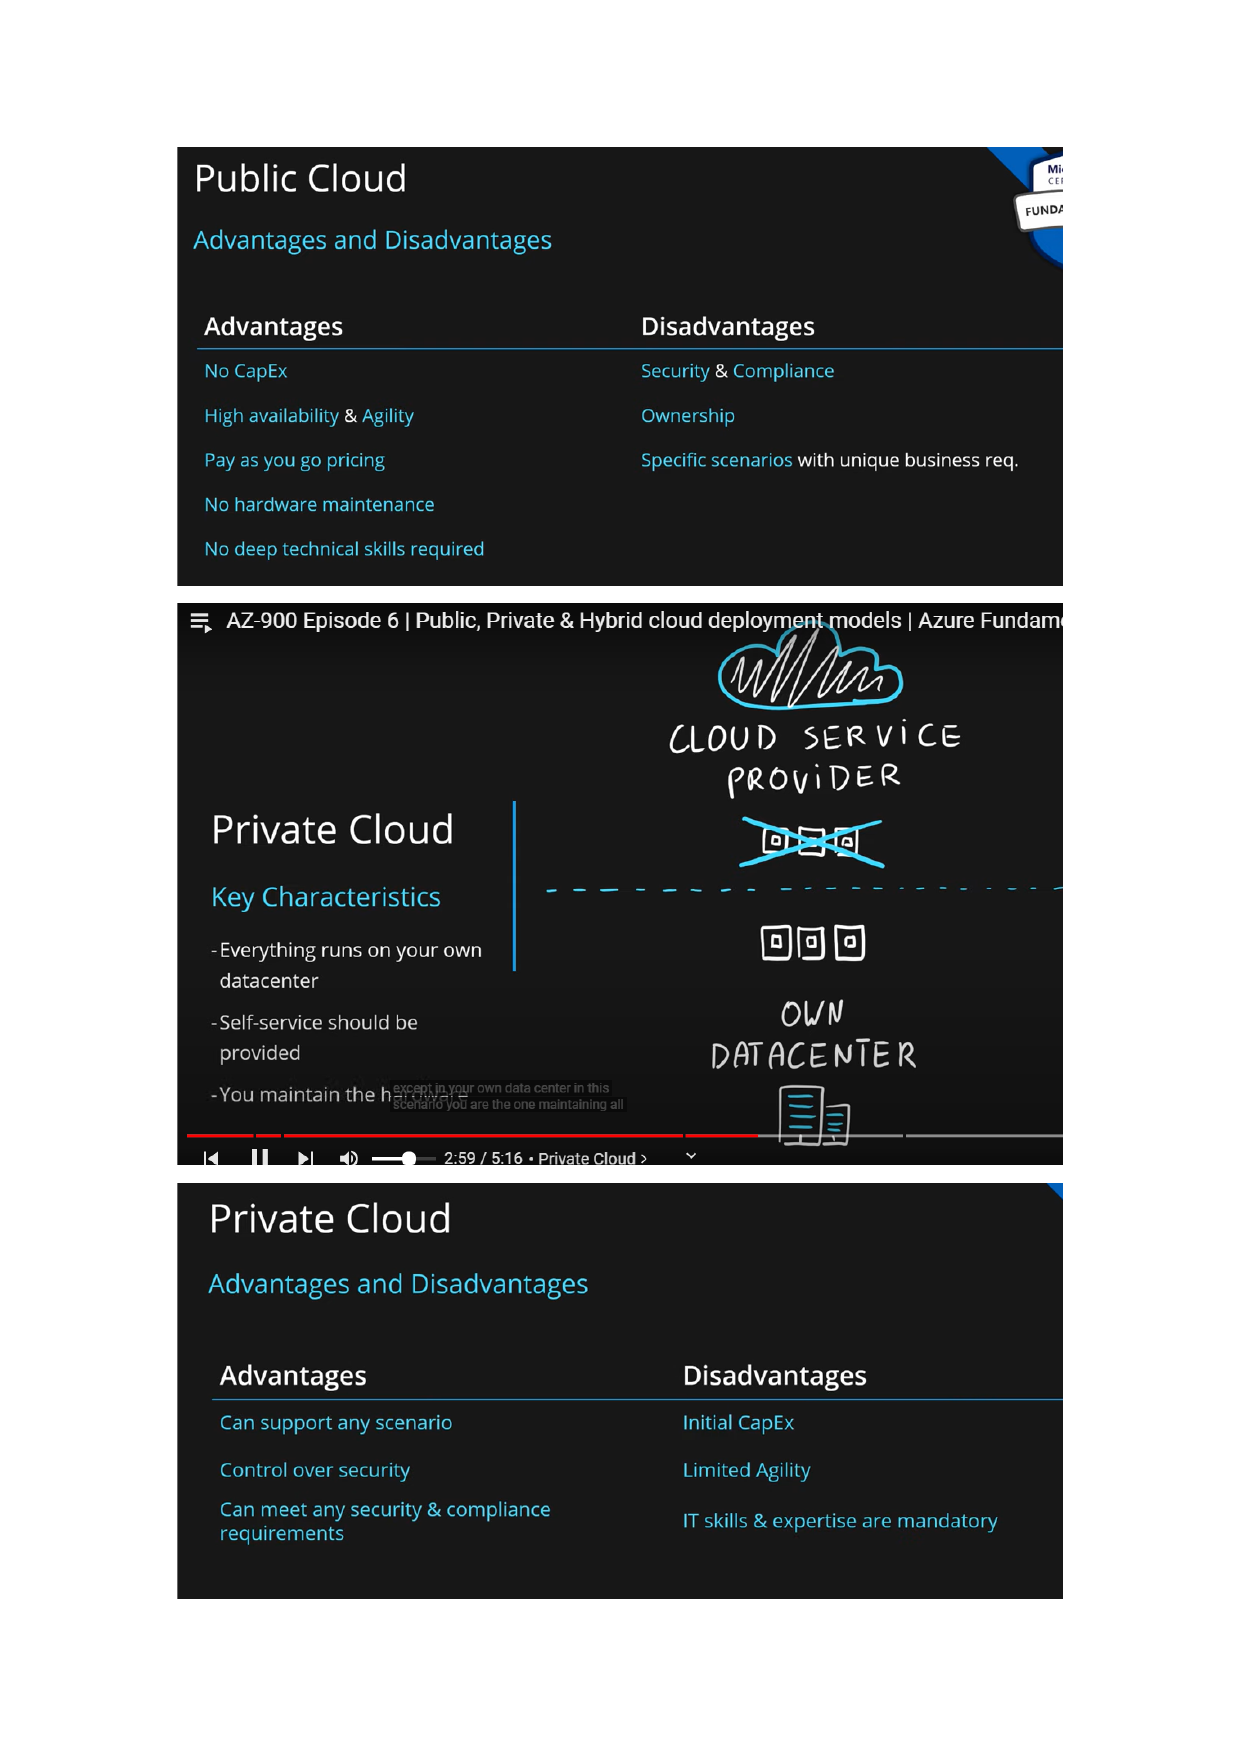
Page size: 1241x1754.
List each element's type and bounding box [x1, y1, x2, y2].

picture [177, 603, 1063, 1165]
picture [177, 147, 1063, 586]
picture [177, 1183, 1063, 1599]
